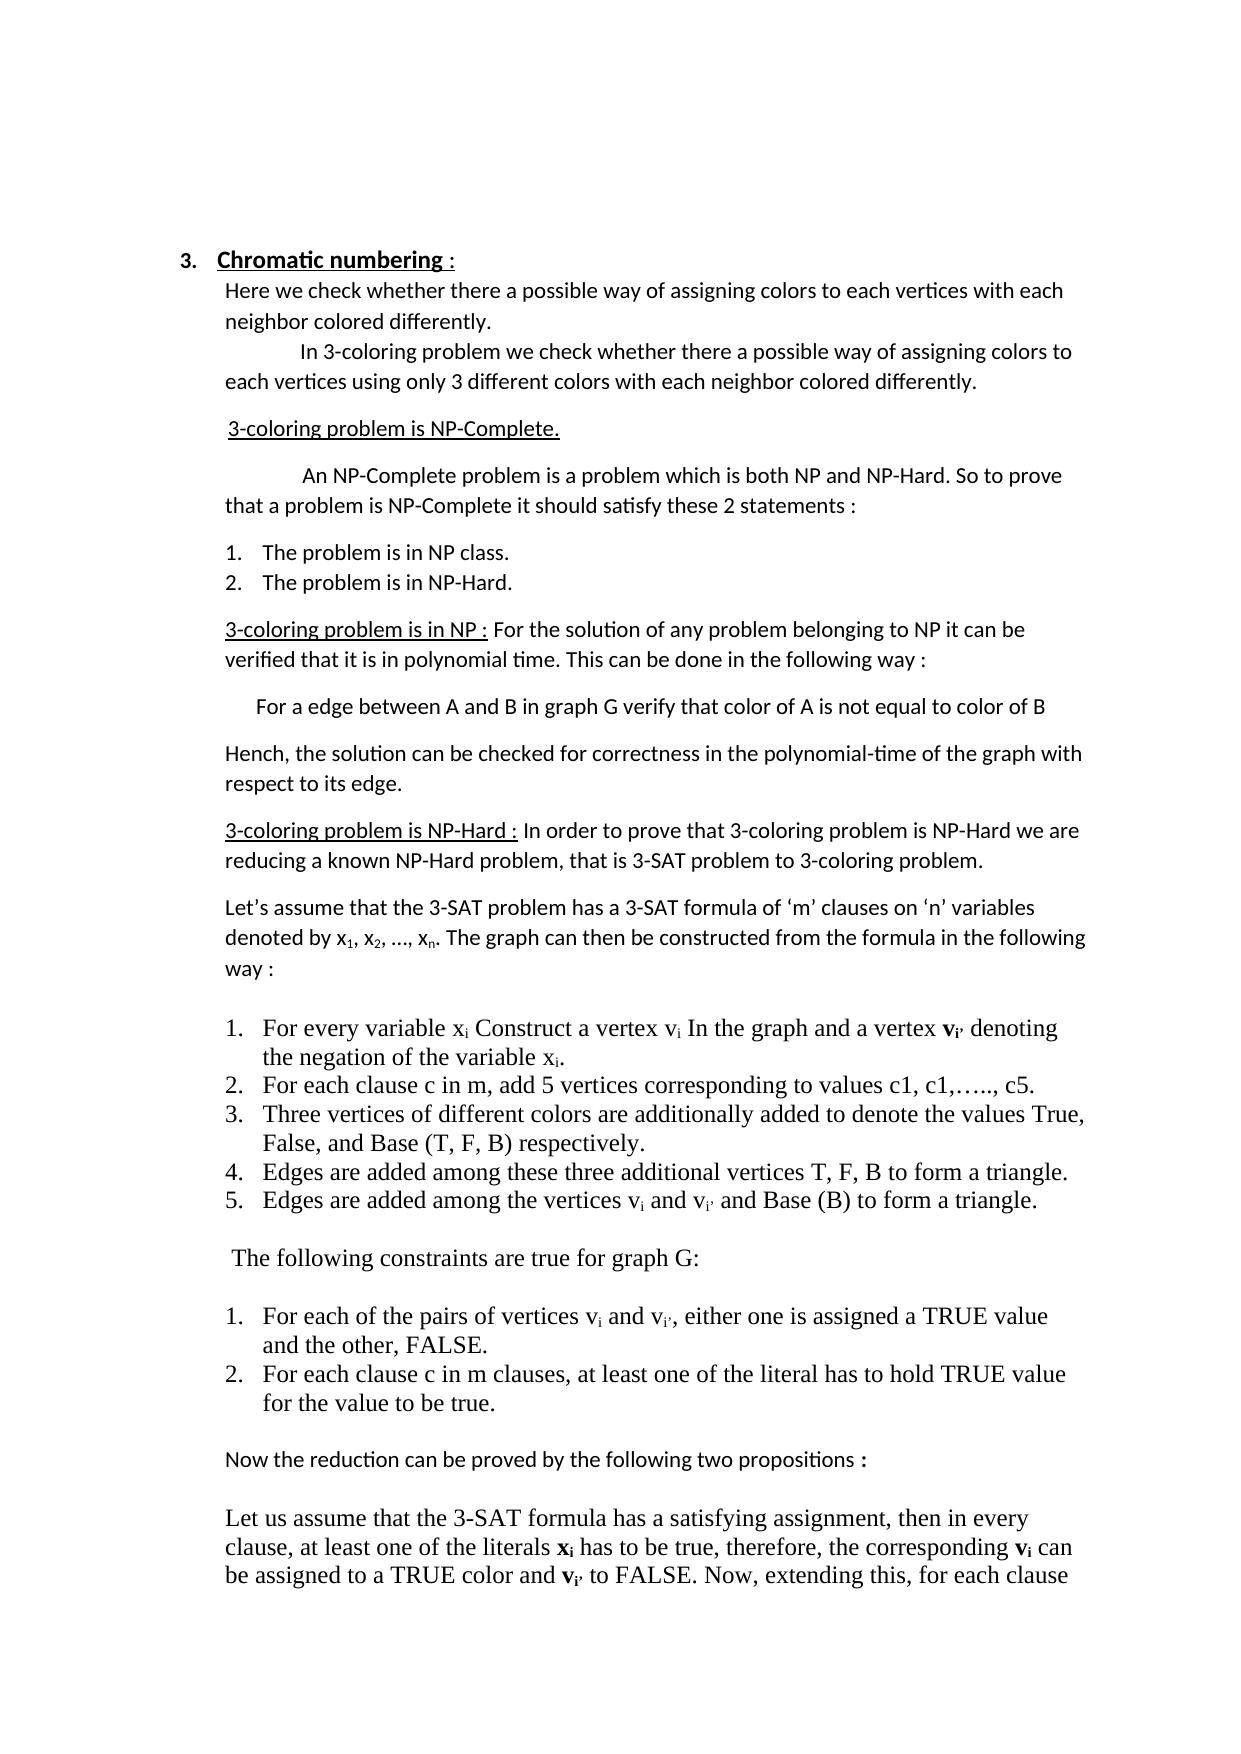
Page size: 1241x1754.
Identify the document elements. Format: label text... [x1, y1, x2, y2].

text The following constraints are true for graph G: [150, 1243, 1090, 1272]
list For each of the pairs of vertices vi and vi’, either one is assigned a TRUE value and the other, FALSE. [225, 1301, 1090, 1359]
text An NP-Complete problem is a problem which is both NP and NP-Hard. So to prove that a problem is NP-Complete it should satisfy these 2 statements : [225, 461, 1090, 519]
list The problem is in NP class. [225, 538, 1090, 566]
list Edges are added among the vertices vi and vi’ and Base (B) to form a triangle. [225, 1186, 1090, 1214]
text For a edge between A and B in graph G verify that color of A is not equal to color of B [150, 692, 1090, 720]
text 3-coloring problem is in NP : For the solution of any problem belonging to NP it can be verified that it is in polynomial time. This can be done in the following way : [225, 615, 1090, 673]
list For each clause c in m, add 5 vertices corresponding to values c1, c1,….., c5. [225, 1071, 1090, 1099]
list Chromatic numbering : [179, 244, 1090, 274]
list Three vertices of different colors are additionally added to denote the values True, False, and Base (T, F, B) respectively. [225, 1099, 1090, 1157]
list The problem is in NP-Hard. [225, 568, 1090, 596]
text Let’s assume that the 3-SAT problem has a 3-SAT formula of ‘m’ clauses on ‘n’ variables denoted by x1, x2, …, xn. The graph can then be constructed from the formula in the following way : [225, 893, 1090, 982]
text 3-coloring problem is NP-Hard : In order to prove that 3-coloring problem is NP-Hard we are reducing a known NP-Hard problem, that is 3-SAT problem to 3-coloring problem. [225, 816, 1090, 874]
text Now the reduction can be proved by the following two propositions : [150, 1446, 1090, 1474]
text Hench, the solution can be checked for correctness in the polynomial-time of the graph with respect to its edge. [225, 739, 1090, 797]
list For each clause c in m clauses, at least one of the literal has to hold TRUE value for the value to be true. [225, 1359, 1090, 1416]
list Edges are added among these three additional vertices T, F, B to form a triangle. [225, 1157, 1090, 1186]
list In 3-coloring problem we check whether there a possible way of assigning colors to each vertices using only 3 different colors with each neighbor colored differently. [225, 337, 1090, 395]
list Here we check whether there a possible way of assigning colors to each vertices with each neighbor colored differently. [225, 277, 1090, 335]
text 3-coloring problem is NP-Complete. [150, 414, 1090, 442]
list For every variable xi Construct a vertex vi In the graph and a vertex vi’ denoting the negation of the variable xi. [225, 1013, 1090, 1071]
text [225, 1503, 1090, 1589]
